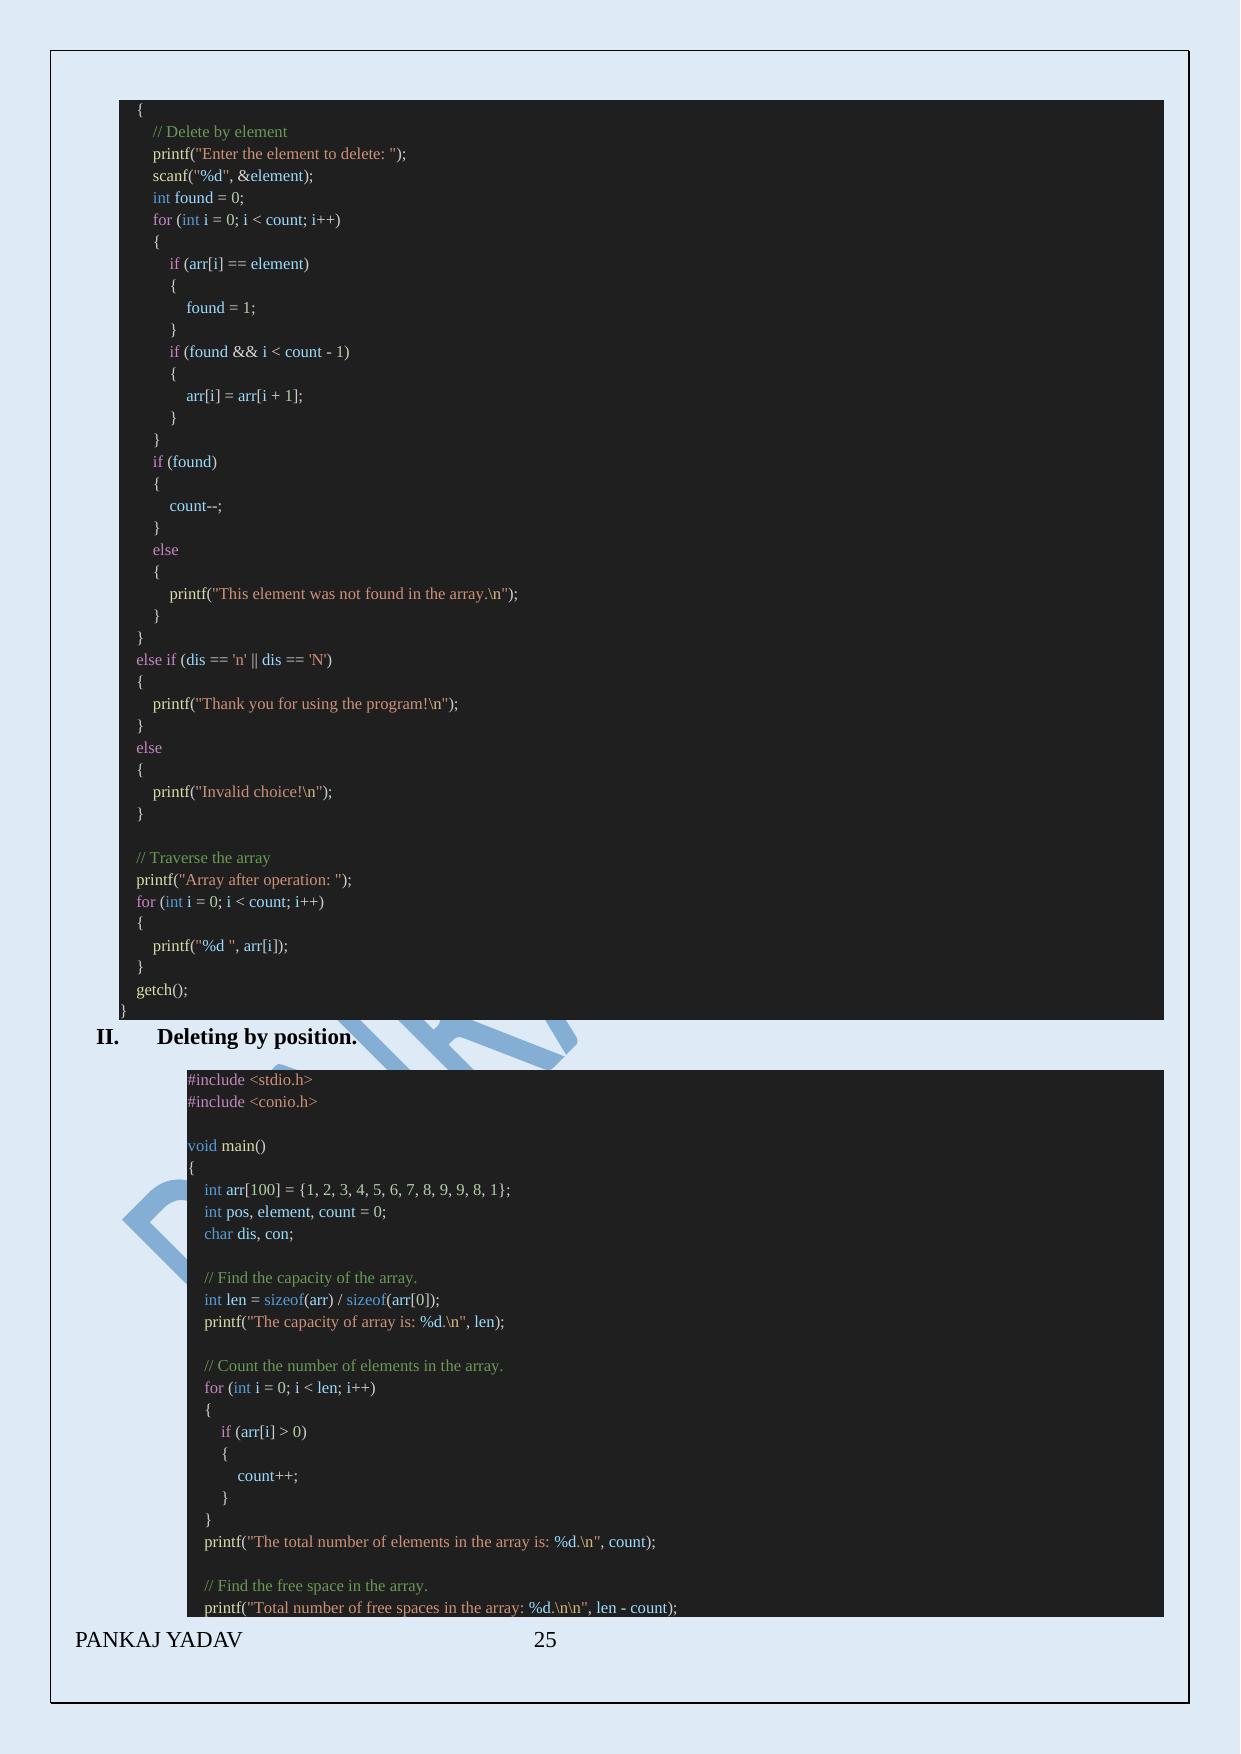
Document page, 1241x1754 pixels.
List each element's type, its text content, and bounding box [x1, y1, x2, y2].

text printf("Total number of free spaces in the array: %d.\n\n", len - count); [187, 1598, 1164, 1617]
text } [187, 1488, 1164, 1507]
text { [119, 672, 1164, 691]
text } [119, 716, 1164, 735]
text printf("Thank you for using the program!\n"); [119, 693, 1164, 713]
text int len = sizeof(arr) / sizeof(arr[0]); [187, 1290, 1164, 1309]
text { [187, 1400, 1164, 1419]
text count++; [187, 1466, 1164, 1485]
text if (found && i < count - 1) [119, 342, 1164, 361]
text printf("%d ", arr[i]); [119, 935, 1164, 954]
text } [119, 320, 1164, 339]
text void main() [187, 1136, 1164, 1155]
text } [119, 408, 1164, 427]
text int pos, element, count = 0; [187, 1202, 1164, 1221]
text else if (dis == 'n' || dis == 'N') [119, 649, 1164, 669]
text getch(); [119, 979, 1164, 998]
text { [119, 232, 1164, 251]
text { [119, 474, 1164, 493]
text } [119, 628, 1164, 647]
text // Delete by element [119, 122, 1164, 141]
text arr[i] = arr[i + 1]; [119, 386, 1164, 405]
text printf("The total number of elements in the array is: %d.\n", count); [187, 1532, 1164, 1551]
text #include <stdio.h> [187, 1070, 1164, 1089]
text { [119, 276, 1164, 295]
text if (found) [119, 452, 1164, 471]
text } [187, 1510, 1164, 1529]
text count--; [119, 496, 1164, 515]
text #include <conio.h> [187, 1092, 1164, 1111]
text { [187, 1444, 1164, 1463]
text } [119, 957, 1164, 976]
text printf("This element was not found in the array.\n"); [119, 584, 1164, 603]
text } [119, 606, 1164, 625]
text for (int i = 0; i < count; i++) [119, 210, 1164, 229]
text { [119, 100, 1164, 119]
list Deleting by position. [119, 1023, 1164, 1049]
text for (int i = 0; i < count; i++) [119, 891, 1164, 911]
text } [119, 1001, 1164, 1020]
text { [187, 1158, 1164, 1177]
text { [119, 759, 1164, 779]
text { [119, 562, 1164, 581]
text } [119, 803, 1164, 823]
text int arr[100] = {1, 2, 3, 4, 5, 6, 7, 8, 9, 9, 8, 1}; [187, 1180, 1164, 1199]
text { [119, 913, 1164, 932]
text if (arr[i] > 0) [187, 1422, 1164, 1441]
text else [119, 540, 1164, 559]
text char dis, con; [187, 1224, 1164, 1243]
text int found = 0; [119, 188, 1164, 207]
text // Find the capacity of the array. [187, 1268, 1164, 1287]
text printf("Array after operation: "); [119, 869, 1164, 888]
text for (int i = 0; i < len; i++) [187, 1378, 1164, 1397]
text // Count the number of elements in the array. [187, 1356, 1164, 1375]
text scanf("%d", &element); [119, 166, 1164, 185]
text // Traverse the array [119, 847, 1164, 867]
text printf("Invalid choice!\n"); [119, 781, 1164, 801]
text // Find the free space in the array. [187, 1576, 1164, 1595]
text printf("Enter the element to delete: "); [119, 144, 1164, 163]
text } [119, 518, 1164, 537]
text } [119, 430, 1164, 449]
text { [119, 364, 1164, 383]
text printf("The capacity of array is: %d.\n", len); [187, 1312, 1164, 1331]
text found = 1; [119, 298, 1164, 317]
text else [119, 737, 1164, 757]
text if (arr[i] == element) [119, 254, 1164, 273]
